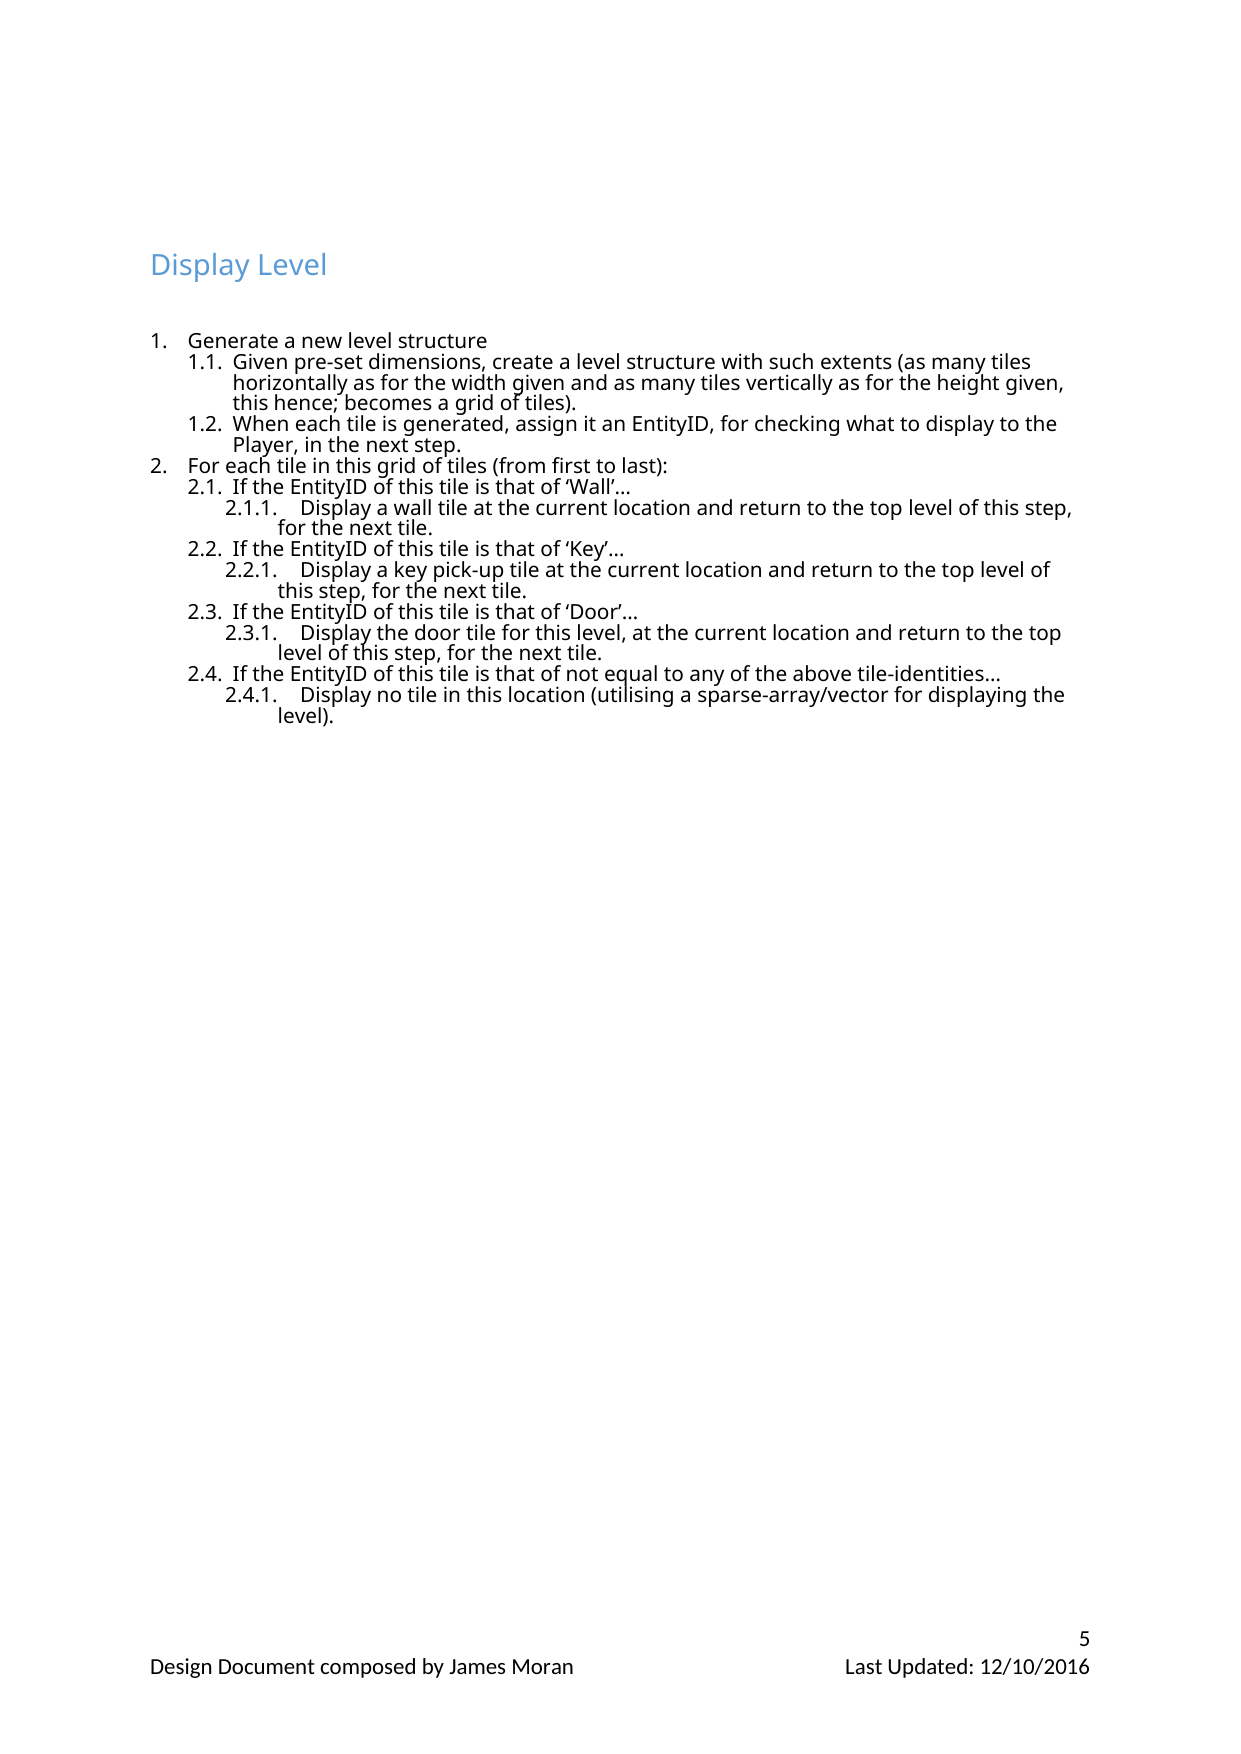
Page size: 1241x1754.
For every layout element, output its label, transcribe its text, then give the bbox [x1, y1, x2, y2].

list Generate a new level structure [150, 332, 1090, 352]
list Display no tile in this location (utilising a sparse-array/vector for displaying the level). [225, 686, 1090, 727]
list Display the door tile for this level, at the current location and return to the top level of this step, for the next tile. [225, 623, 1090, 665]
subtitle Display Level [150, 244, 1090, 284]
list If the EntityID of this tile is that of not equal to any of the above tile-identities… [187, 665, 1090, 686]
list Display a key pick-up tile at the current location and return to the top level of this step, for the next tile. [225, 561, 1090, 602]
list If the EntityID of this tile is that of ‘Key’… [187, 540, 1090, 561]
list Display a wall tile at the current location and return to the top level of this step, for the next tile. [225, 498, 1090, 540]
list Given pre-set dimensions, create a level structure with such extents (as many tiles horizontally as for the width given and as many tiles vertically as for the height given, this hence; becomes a grid of tiles). [187, 352, 1090, 415]
list When each tile is generated, assign it an EntityID, for checking what to display to the Player, in the next step. [187, 415, 1090, 457]
list For each tile in this grid of tiles (from first to last): [150, 457, 1090, 477]
list If the EntityID of this tile is that of ‘Wall’… [187, 477, 1090, 498]
list If the EntityID of this tile is that of ‘Door’… [187, 602, 1090, 623]
